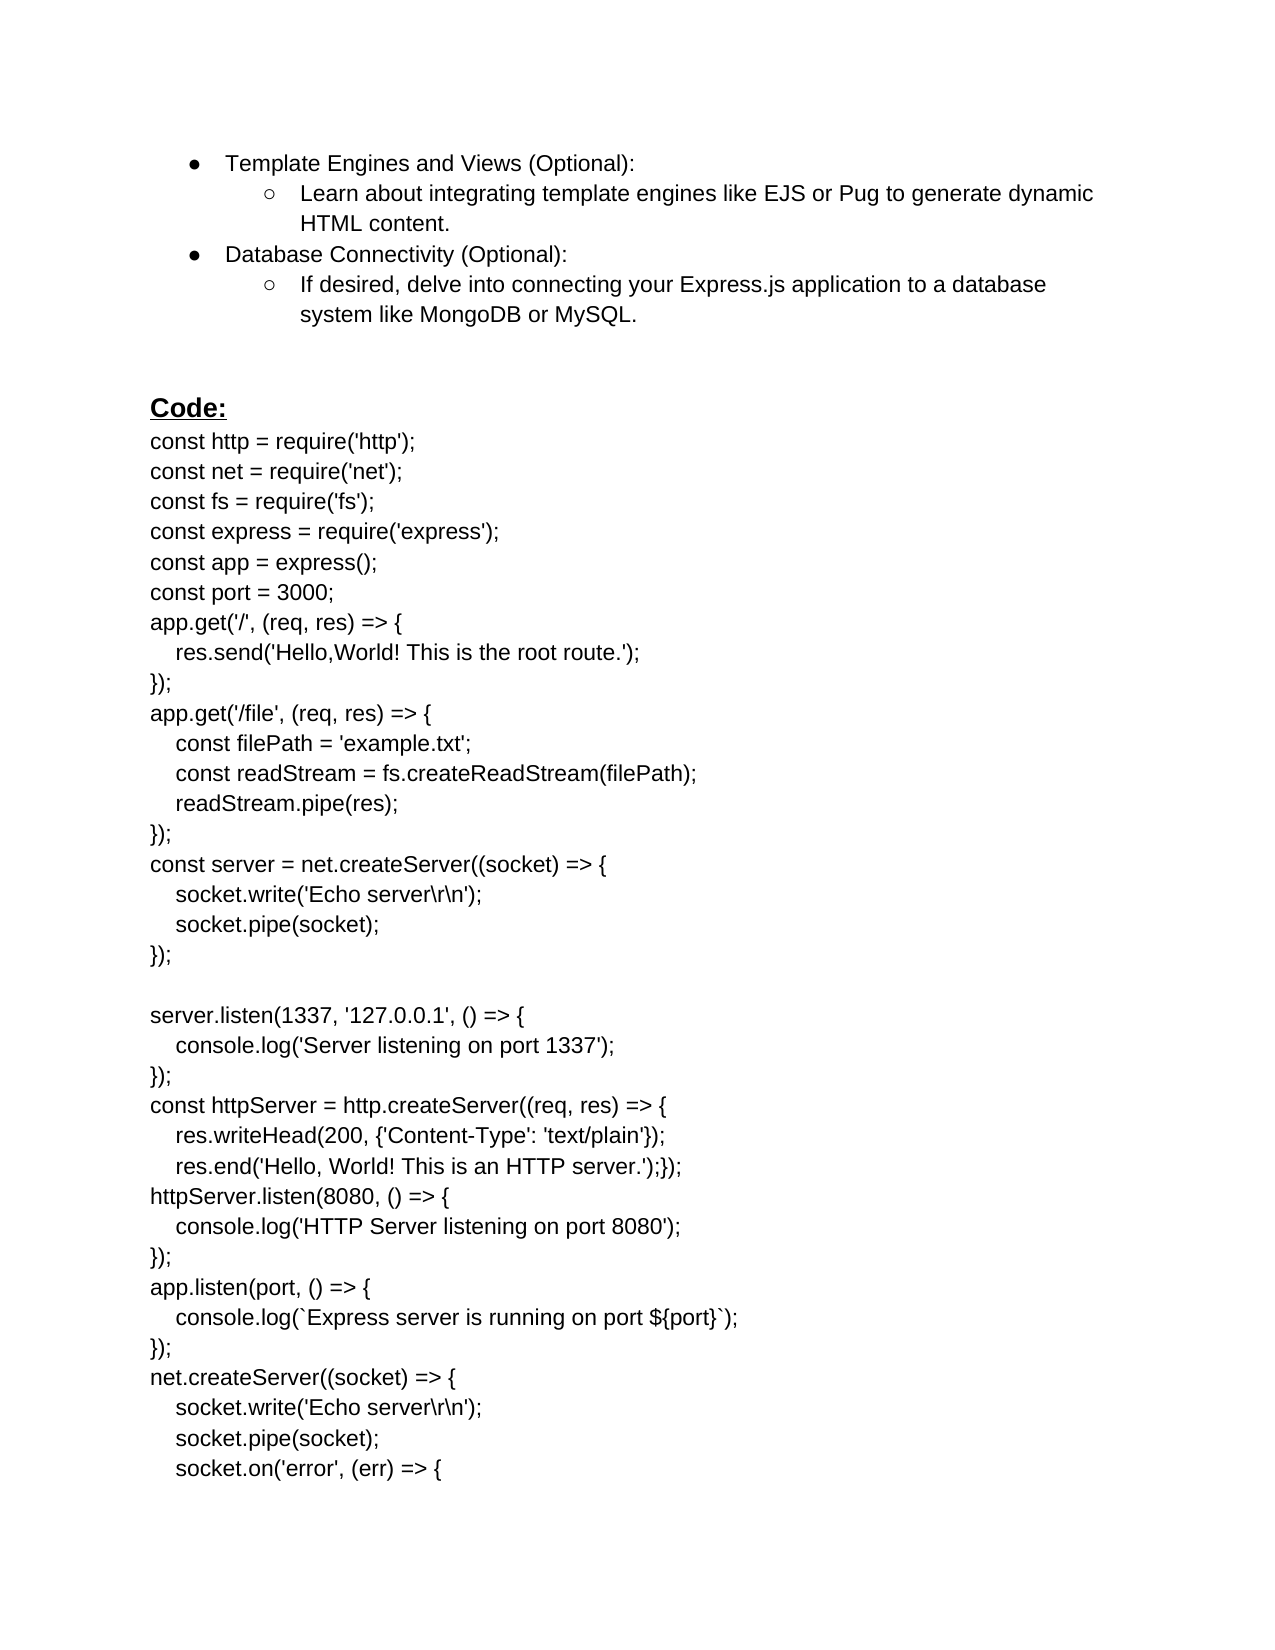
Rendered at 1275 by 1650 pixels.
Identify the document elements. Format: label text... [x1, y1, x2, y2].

text server.listen(1337, '127.0.0.1', () => { [150, 1002, 1125, 1028]
text net.createServer((socket) => { [150, 1364, 1125, 1390]
text socket.write('Echo server\r\n'); [150, 881, 1125, 907]
text readStream.pipe(res); [150, 790, 1125, 816]
text const readStream = fs.createReadStream(filePath); [150, 760, 1125, 786]
text }); [150, 1243, 1125, 1269]
text }); [150, 1062, 1125, 1088]
text const express = require('express'); [150, 518, 1125, 544]
list Learn about integrating template engines like EJS or Pug to generate dynamic HTML content. [262, 180, 1125, 237]
text console.log('Server listening on port 1337'); [150, 1032, 1125, 1058]
text socket.on('error', (err) => { [150, 1455, 1125, 1481]
text const server = net.createServer((socket) => { [150, 851, 1125, 877]
text app.listen(port, () => { [150, 1273, 1125, 1300]
text socket.pipe(socket); [150, 911, 1125, 937]
text }); [150, 669, 1125, 696]
text }); [150, 941, 1125, 967]
list Template Engines and Views (Optional): [187, 150, 1125, 176]
text Code: [150, 392, 1125, 423]
text const http = require('http'); [150, 428, 1125, 454]
text const filePath = 'example.txt'; [150, 730, 1125, 756]
text console.log(`Express server is running on port ${port}`); [150, 1304, 1125, 1330]
text res.end('Hello, World! This is an HTTP server.');}); [150, 1153, 1125, 1179]
text httpServer.listen(8080, () => { [150, 1183, 1125, 1209]
text }); [150, 820, 1125, 847]
list If desired, delve into connecting your Express.js application to a database system like MongoDB or MySQL. [262, 271, 1125, 327]
text }); [150, 1334, 1125, 1360]
text console.log('HTTP Server listening on port 8080'); [150, 1213, 1125, 1239]
text socket.write('Echo server\r\n'); [150, 1394, 1125, 1421]
text const fs = require('fs'); [150, 488, 1125, 514]
text const net = require('net'); [150, 458, 1125, 484]
text const httpServer = http.createServer((req, res) => { [150, 1092, 1125, 1118]
text res.send('Hello,World! This is the root route.'); [150, 639, 1125, 665]
text const app = express(); [150, 548, 1125, 575]
text app.get('/', (req, res) => { [150, 609, 1125, 635]
list Database Connectivity (Optional): [187, 241, 1125, 267]
text app.get('/file', (req, res) => { [150, 699, 1125, 726]
text socket.pipe(socket); [150, 1424, 1125, 1451]
text res.writeHead(200, {'Content-Type': 'text/plain'}); [150, 1122, 1125, 1149]
text const port = 3000; [150, 579, 1125, 605]
